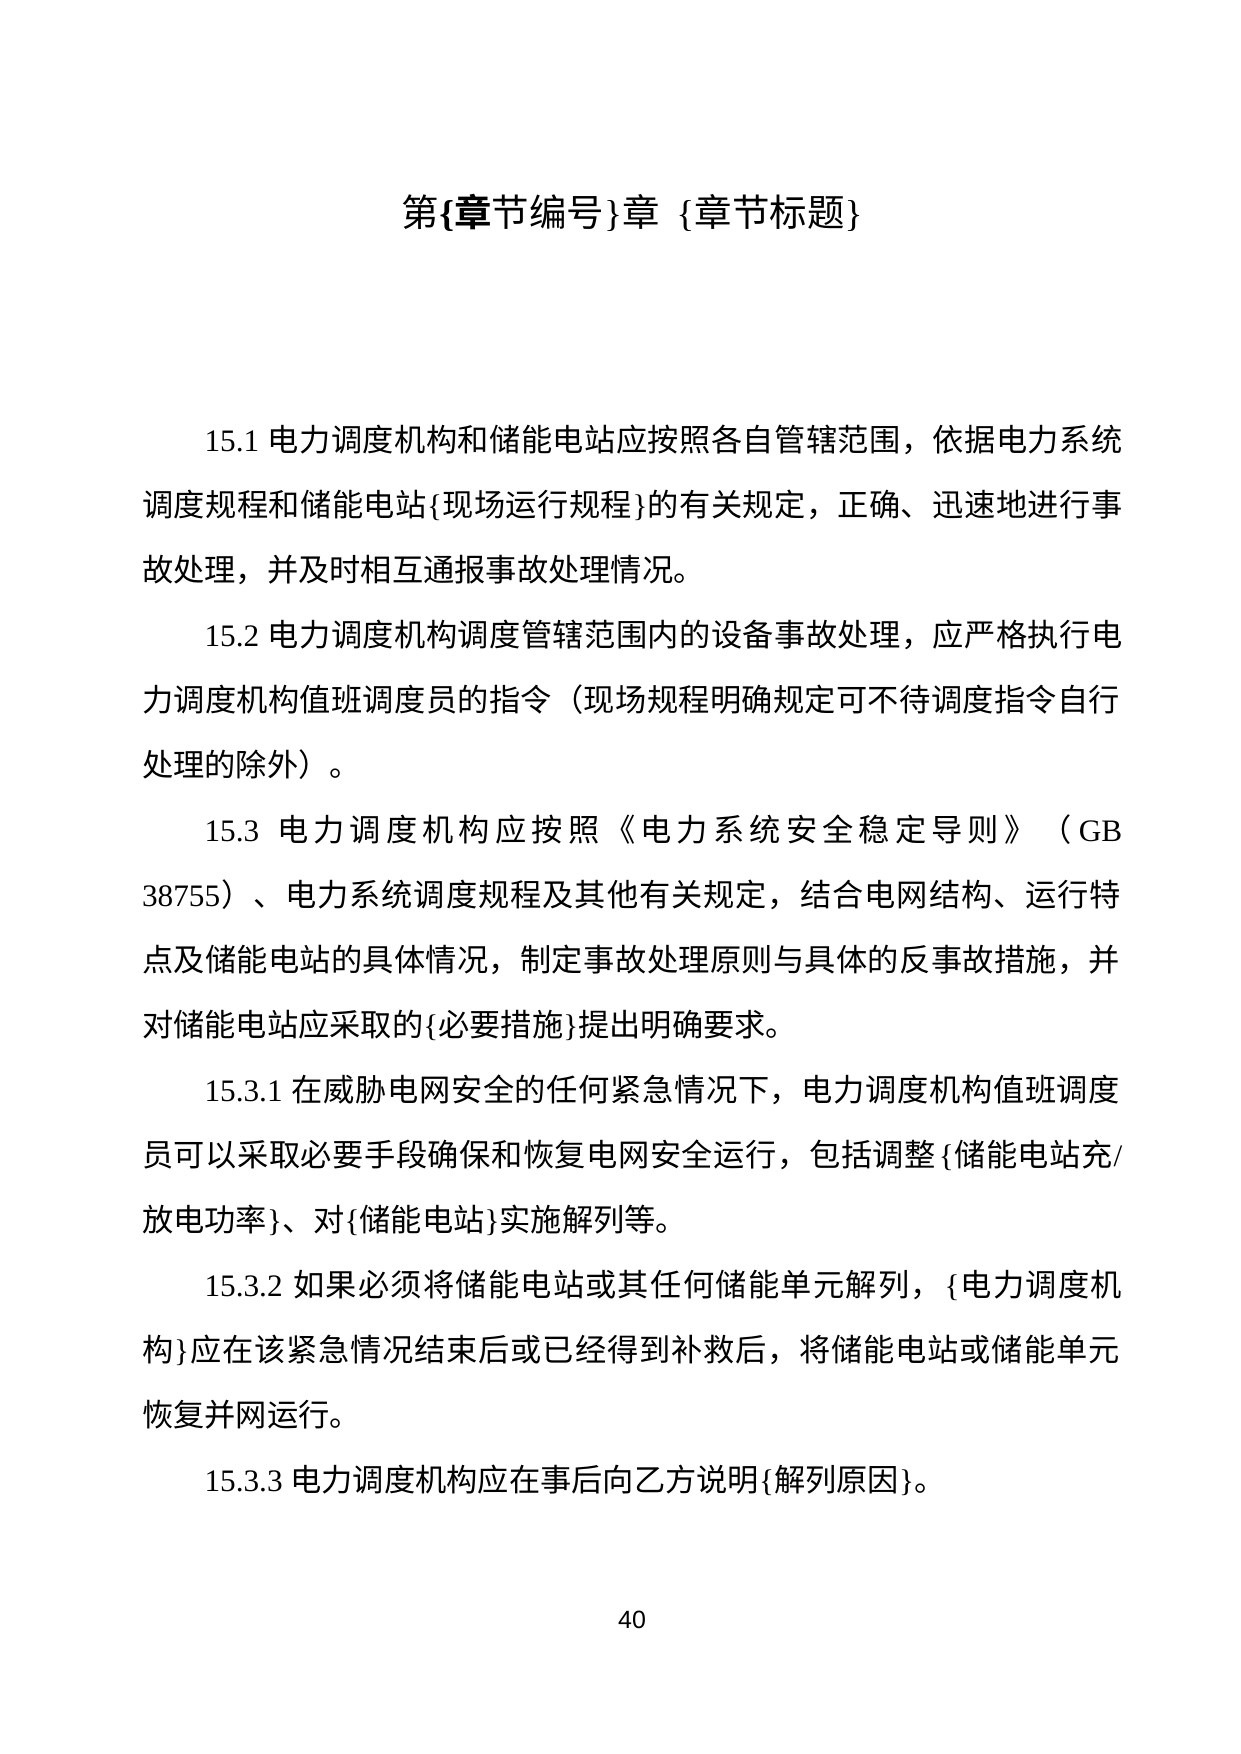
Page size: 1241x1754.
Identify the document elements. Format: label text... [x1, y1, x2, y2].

list 15.3.1 在威胁电网安全的任何紧急情况下，电力调度机构值班调度员可以采取必要手段确保和恢复电网安全运行，包括调整{储能电站充/放电功率}、对{储能电站}实施解列等。 [142, 1055, 1122, 1250]
list 15.3.3 电力调度机构应在事后向乙方说明{解列原因}。 [142, 1445, 1122, 1510]
text 第{章节编号}章 {章节标题} [142, 177, 1122, 242]
list 15.3 电力调度机构应按照《电力系统安全稳定导则》（GB 38755）、电力系统调度规程及其他有关规定，结合电网结构、运行特点及储能电站的具体情况，制定事故处理原则与具体的反事故措施，并对储能电站应采取的{必要措施}提出明确要求。 [142, 795, 1122, 1055]
list 15.3.2 如果必须将储能电站或其任何储能单元解列，{电力调度机构}应在该紧急情况结束后或已经得到补救后，将储能电站或储能单元恢复并网运行。 [142, 1250, 1122, 1445]
list 15.1 电力调度机构和储能电站应按照各自管辖范围，依据电力系统调度规程和储能电站{现场运行规程}的有关规定，正确、迅速地进行事故处理，并及时相互通报事故处理情况。 [142, 405, 1122, 600]
list 15.2 电力调度机构调度管辖范围内的设备事故处理，应严格执行电力调度机构值班调度员的指令（现场规程明确规定可不待调度指令自行处理的除外）。 [142, 600, 1122, 795]
